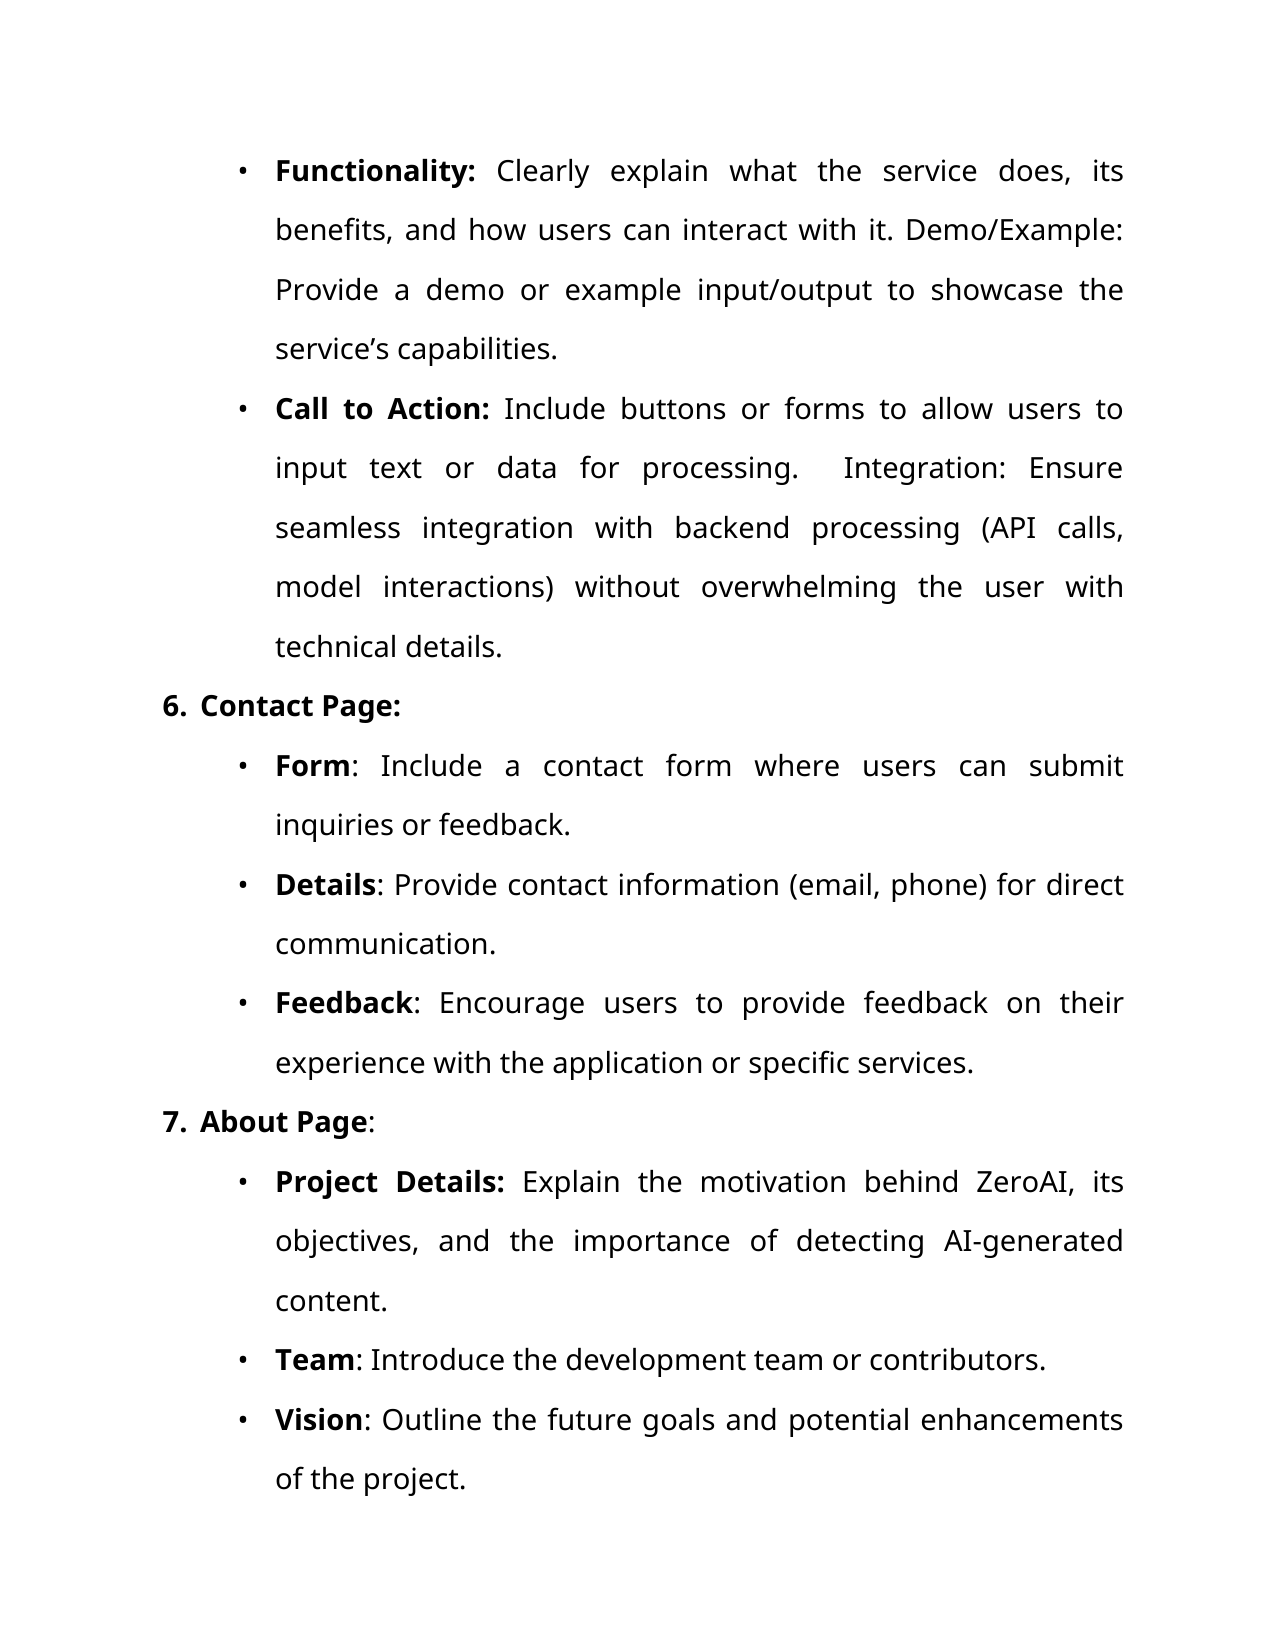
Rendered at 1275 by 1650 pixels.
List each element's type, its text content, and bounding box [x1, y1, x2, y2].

list Form: Include a contact form where users can submit inquiries or feedback. [237, 745, 1125, 844]
list About Page: [162, 1102, 1125, 1141]
list Project Details: Explain the motivation behind ZeroAI, its objectives, and the importance of detecting AI-generated content. [237, 1161, 1125, 1320]
list Contact Page: [162, 685, 1125, 725]
list Details: Provide contact information (email, phone) for direct communication. [237, 864, 1125, 963]
list Vision: Outline the future goals and potential enhancements of the project. [237, 1399, 1125, 1498]
list Functionality: Clearly explain what the service does, its benefits, and how users can interact with it. Demo/Example: Provide a demo or example input/output to showcase the service’s capabilities. [237, 150, 1125, 368]
list Call to Action: Include buttons or forms to allow users to input text or data for processing. Integration: Ensure seamless integration with backend processing (API calls, model interactions) without overwhelming the user with technical details. [237, 388, 1125, 666]
list Feedback: Encourage users to provide feedback on their experience with the application or specific services. [237, 983, 1125, 1082]
list Team: Introduce the development team or contributors. [237, 1339, 1125, 1379]
